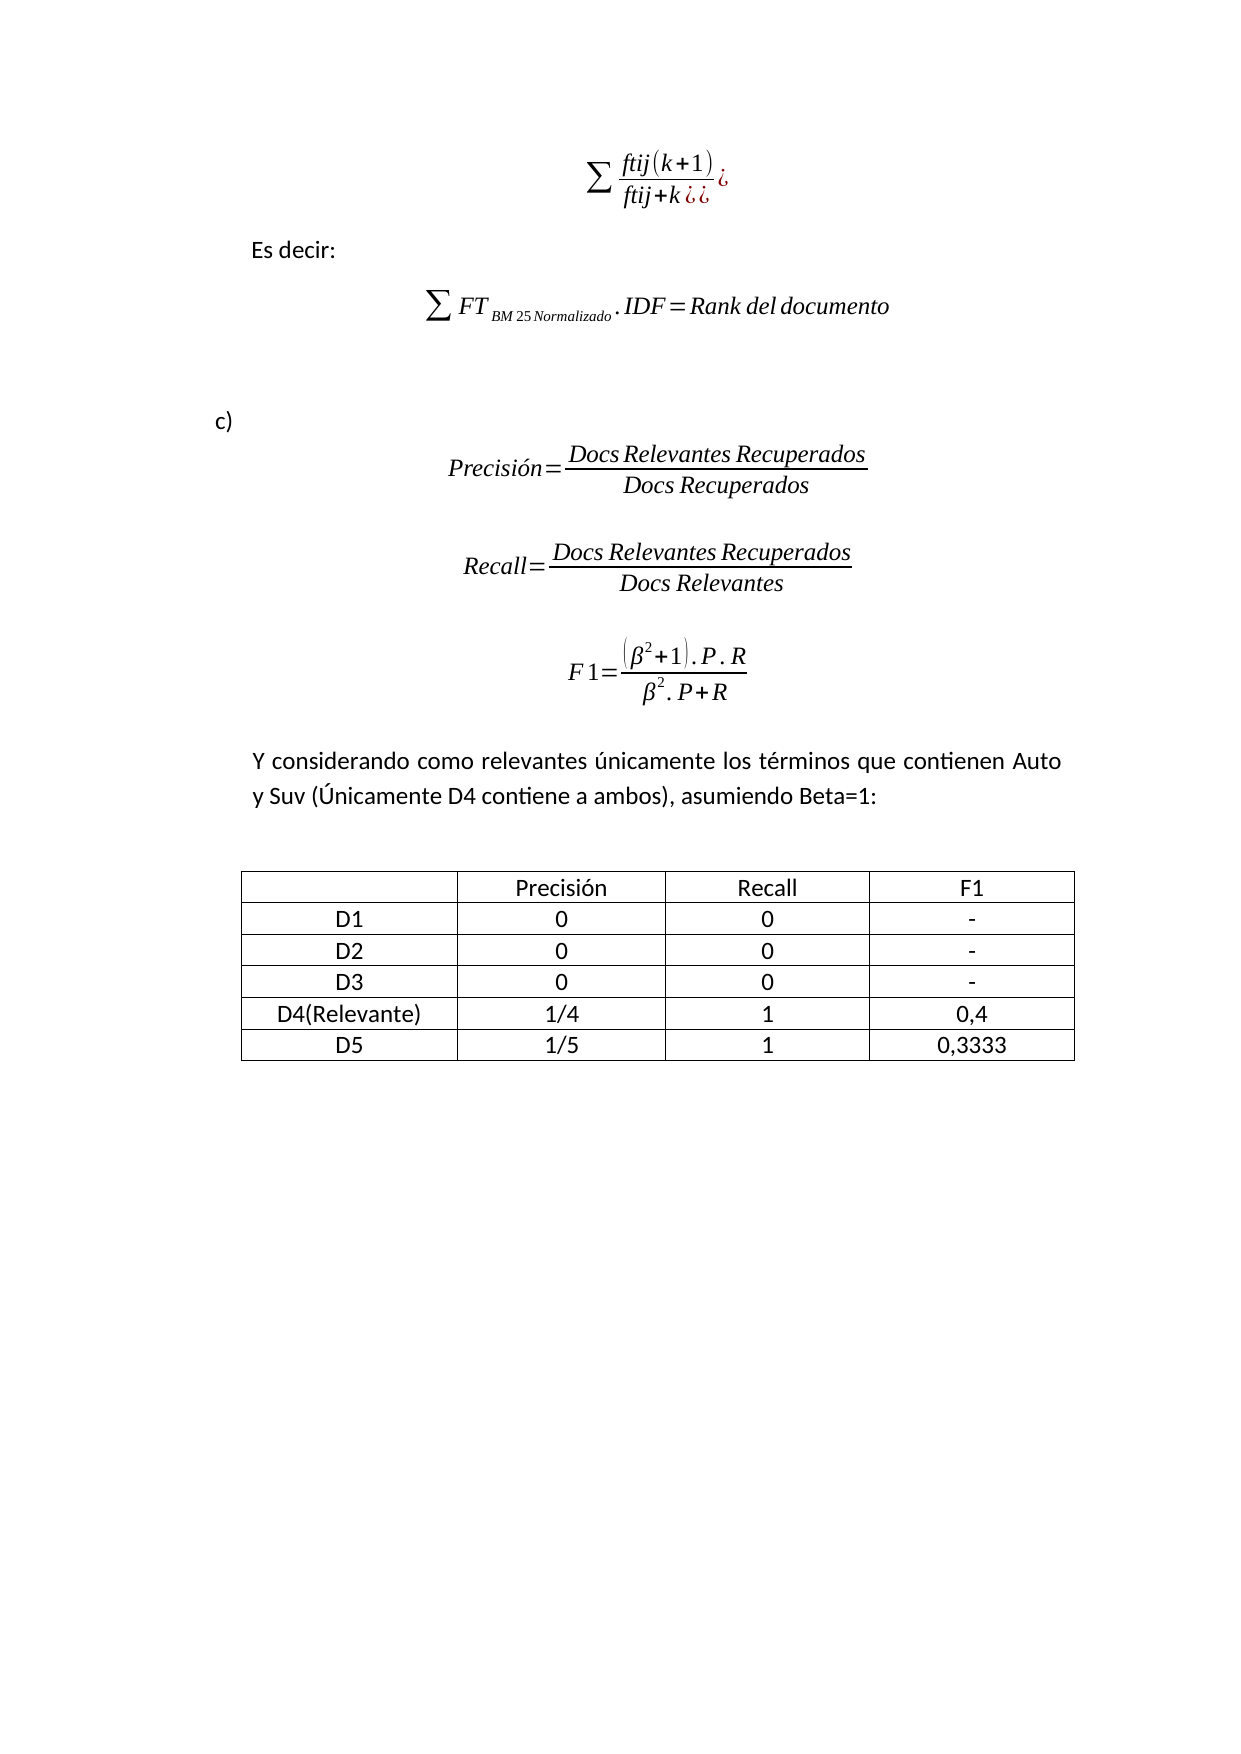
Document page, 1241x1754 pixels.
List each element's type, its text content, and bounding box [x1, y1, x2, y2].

table_cell 0,3333 [870, 1030, 1074, 1060]
table_cell 1/4 [458, 998, 665, 1028]
table_cell 1/5 [458, 1030, 665, 1060]
table_cell D2 [242, 935, 457, 965]
table_cell 0 [666, 935, 869, 965]
table_cell D1 [242, 903, 457, 934]
table_cell D5 [242, 1030, 457, 1060]
table_cell 0 [666, 903, 869, 934]
table_cell - [870, 966, 1074, 997]
table_cell 0 [458, 935, 665, 965]
table_cell 0 [458, 966, 665, 997]
text Es decir: [251, 234, 1063, 264]
table_cell - [870, 903, 1074, 934]
table_header F1 [870, 872, 1074, 902]
table_cell D3 [242, 966, 457, 997]
table_header Precisión [458, 872, 665, 902]
table_cell D4(Relevante) [242, 998, 457, 1028]
table_header [242, 872, 457, 902]
table_cell 0 [458, 903, 665, 934]
table_cell 1 [666, 998, 869, 1028]
table_cell - [870, 935, 1074, 965]
list Y considerando como relevantes únicamente los términos que contienen Auto y Suv (Únicamente D4 contiene a ambos), asumiendo Beta=1: [252, 745, 1063, 810]
table_cell 0,4 [870, 998, 1074, 1028]
table_header Recall [666, 872, 869, 902]
table_cell 0 [666, 966, 869, 997]
table_cell 1 [666, 1030, 869, 1060]
